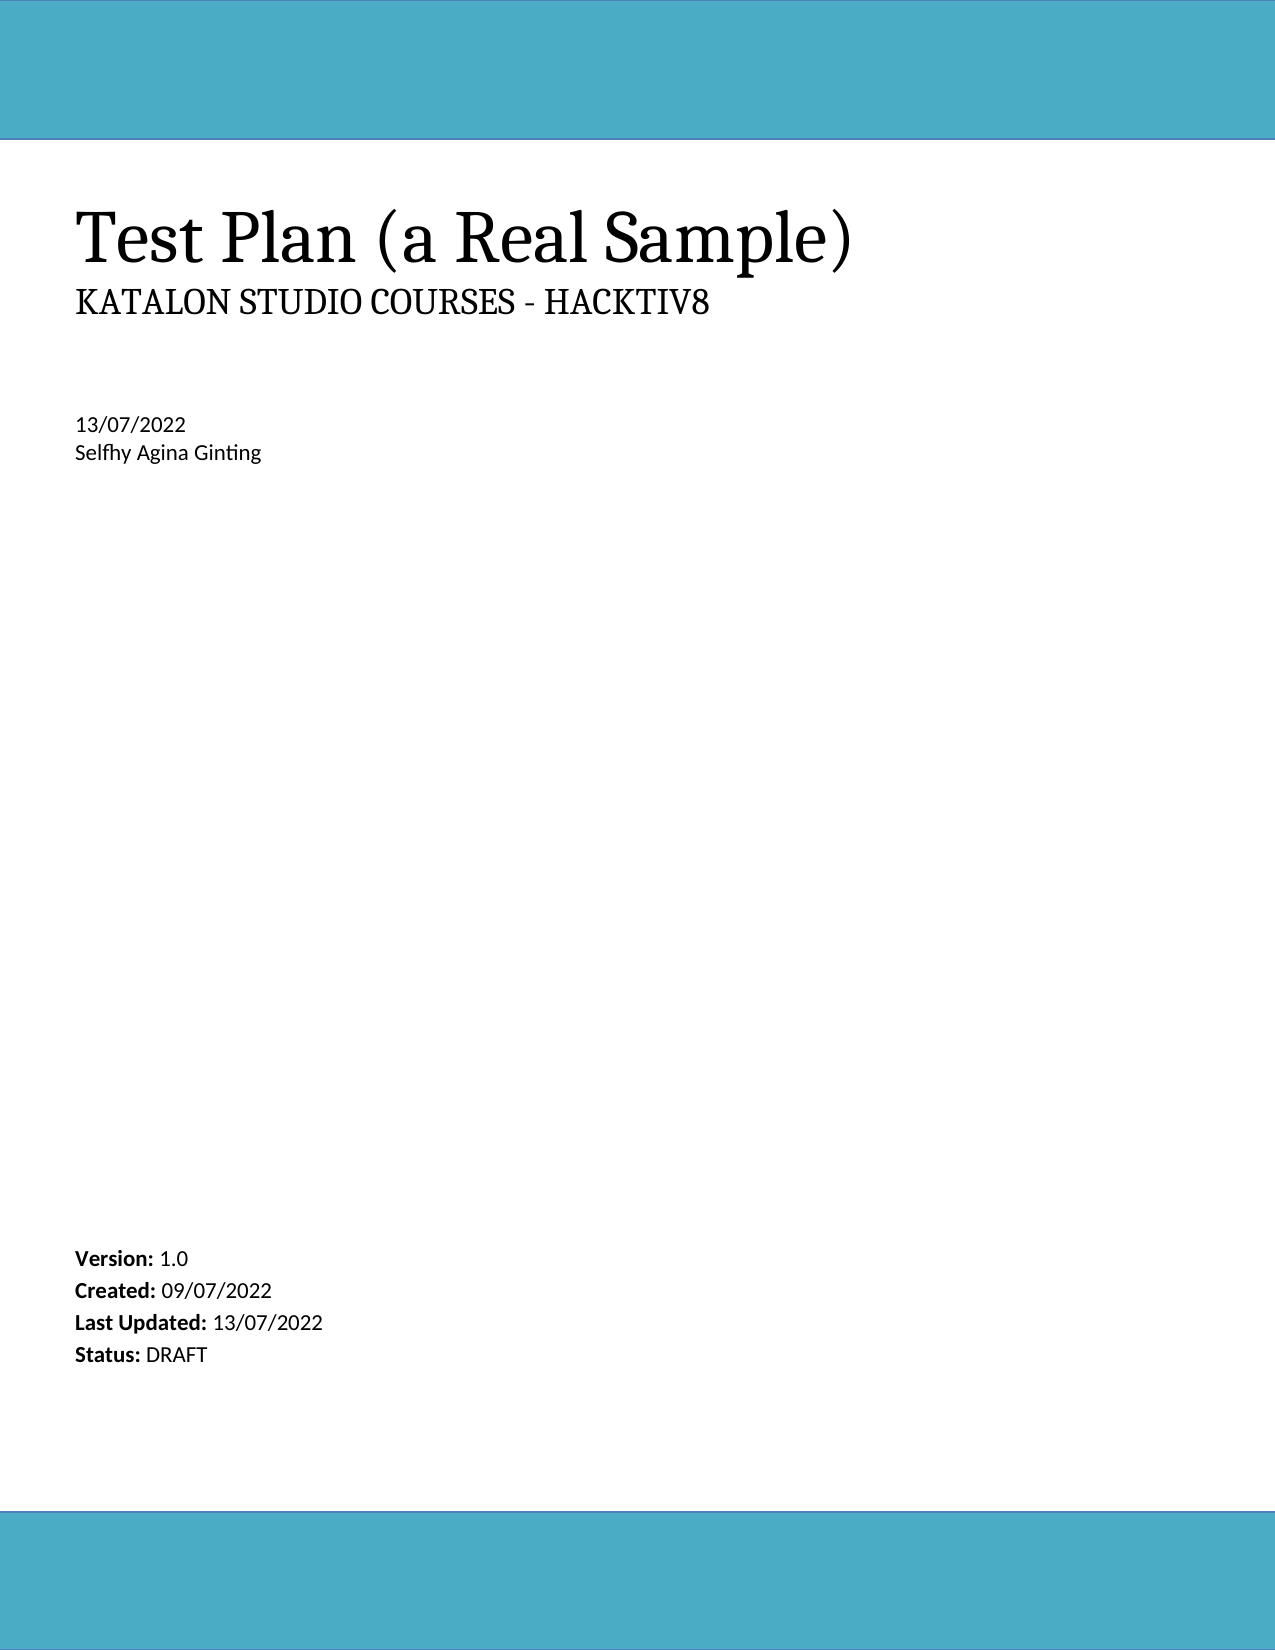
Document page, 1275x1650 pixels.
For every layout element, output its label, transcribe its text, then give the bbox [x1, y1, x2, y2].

text Created: 09/07/2022 [75, 1276, 1125, 1304]
text Selfhy Agina Ginting [75, 438, 1125, 466]
text Version: 1.0 [75, 1244, 1125, 1272]
text Last Updated: 13/07/2022 [75, 1308, 1125, 1336]
text Test Plan (a Real Sample) [75, 195, 1125, 281]
text 13/07/2022 [75, 410, 1125, 438]
text KATALON STUDIO COURSES - HACKTIV8 [75, 281, 1125, 324]
text Status: DRAFT [75, 1340, 1125, 1368]
